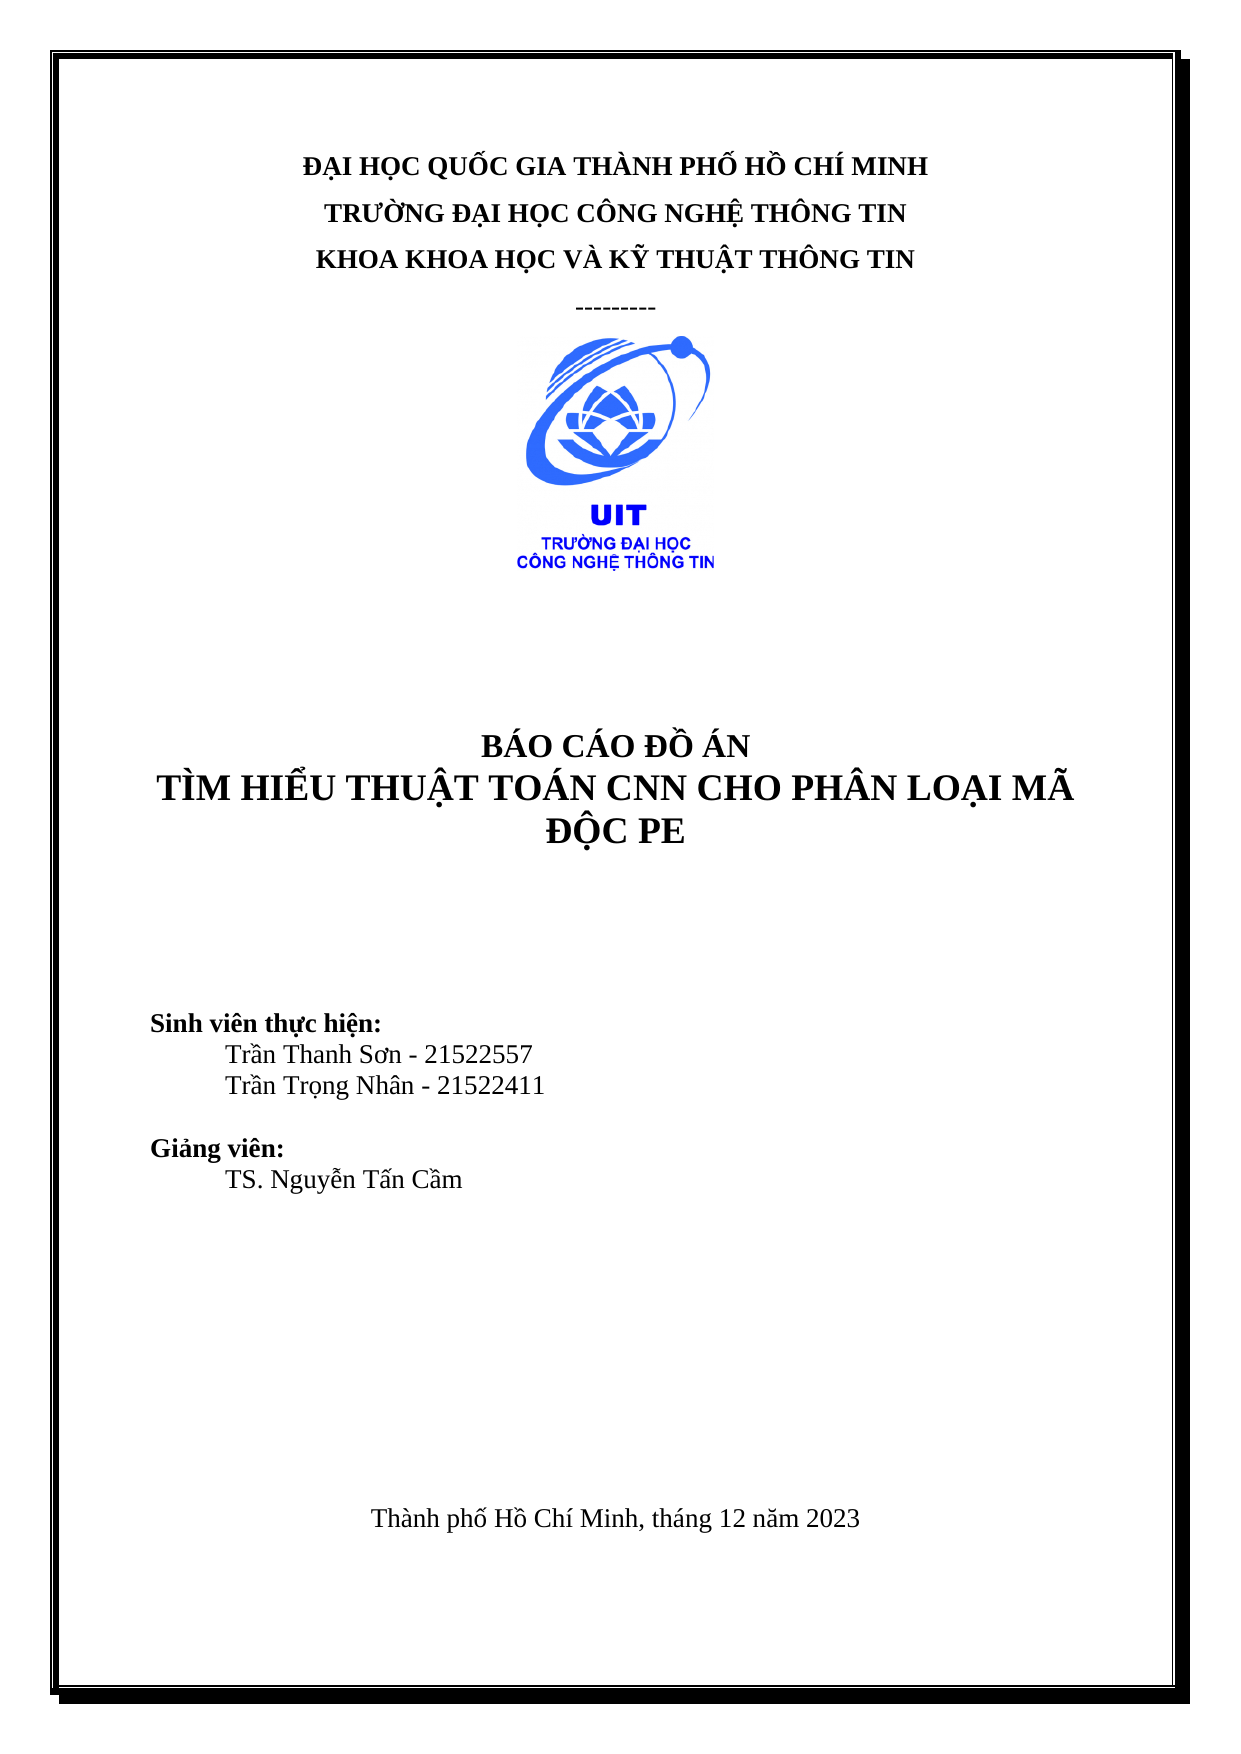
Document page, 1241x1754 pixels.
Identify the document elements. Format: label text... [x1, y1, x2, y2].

text Giảng viên: [150, 1132, 1081, 1163]
picture [517, 336, 714, 571]
text KHOA KHOA HỌC VÀ KỸ THUẬT THÔNG TIN [150, 243, 1081, 274]
text TS. Nguyễn Tấn Cầm [150, 1163, 1081, 1194]
text TRƯỜNG ĐẠI HỌC CÔNG NGHỆ THÔNG TIN [150, 197, 1081, 228]
text Trần Thanh Sơn - 21522557 [150, 1038, 1081, 1069]
text Thành phố Hồ Chí Minh, tháng 12 năm 2023 [150, 1502, 1081, 1533]
text ĐẠI HỌC QUỐC GIA THÀNH PHỐ HỒ CHÍ MINH [150, 150, 1081, 181]
text BÁO CÁO ĐỒ ÁN [150, 727, 1081, 765]
text Trần Trọng Nhân - 21522411 [150, 1069, 1081, 1101]
text --------- [150, 290, 1081, 321]
text Sinh viên thực hiện: [150, 1007, 1081, 1038]
text TÌM HIỂU THUẬT TOÁN CNN CHO PHÂN LOẠI MÃ ĐỘC PE [150, 765, 1081, 851]
